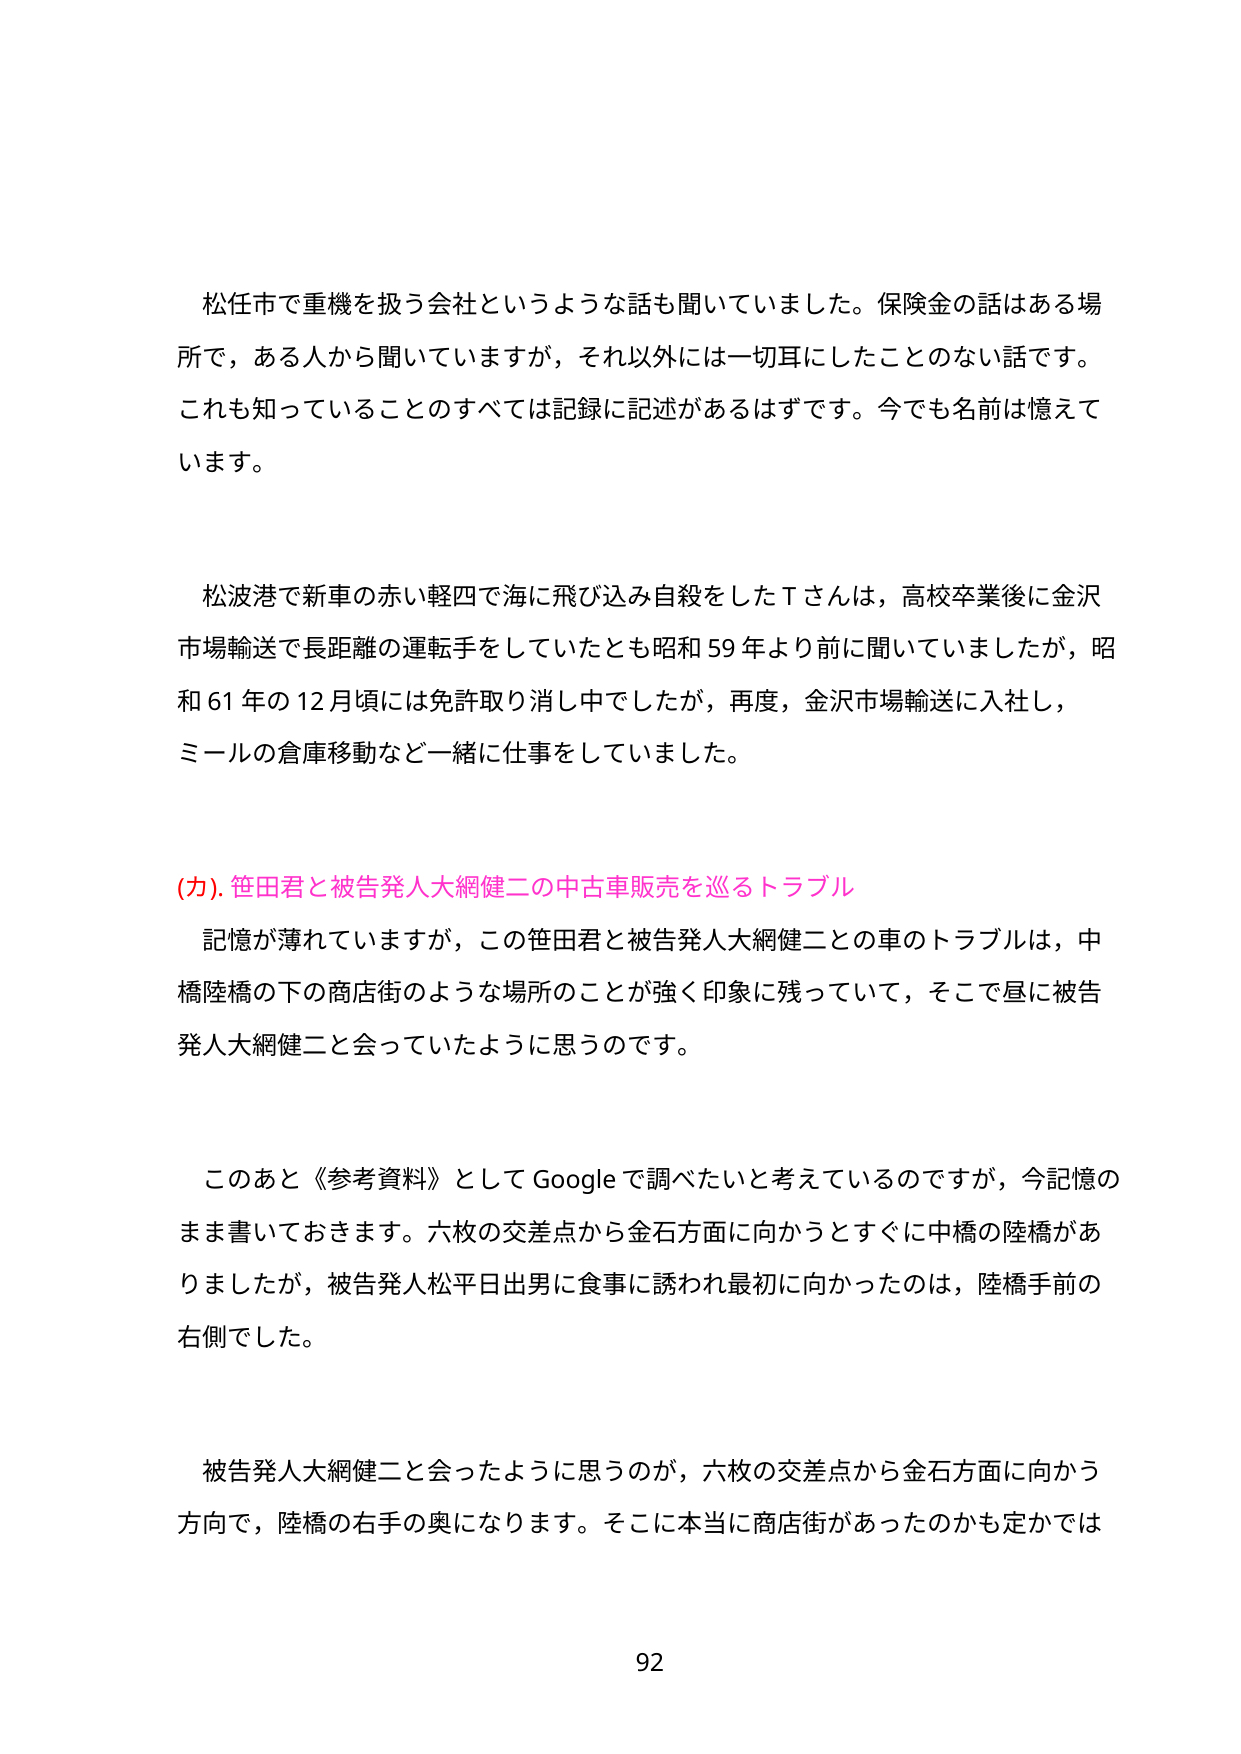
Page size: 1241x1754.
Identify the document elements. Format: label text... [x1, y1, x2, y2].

text 松任市で重機を扱う会社というような話も聞いていました。保険金の話はある場所で，ある人から聞いていますが，それ以外には一切耳にしたことのない話です。これも知っていることのすべては記録に記述があるはずです。今でも名前は憶えています。 [177, 276, 1122, 486]
subtitle 笹田君と被告発人大網健二の中古車販売を巡るトラブル [177, 860, 1122, 912]
text このあと《参考資料》としてGoogleで調べたいと考えているのですが，今記憶のまま書いておきます。六枚の交差点から金石方面に向かうとすぐに中橋の陸橋がありましたが，被告発人松平日出男に食事に誘われ最初に向かったのは，陸橋手前の右側でした。 [177, 1151, 1122, 1361]
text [177, 1443, 1122, 1548]
text 記憶が薄れていますが，この笹田君と被告発人大網健二との車のトラブルは，中橋陸橋の下の商店街のような場所のことが強く印象に残っていて，そこで昼に被告発人大網健二と会っていたように思うのです。 [177, 912, 1122, 1070]
text 松波港で新車の赤い軽四で海に飛び込み自殺をしたTさんは，高校卒業後に金沢市場輸送で長距離の運転手をしていたとも昭和59年より前に聞いていましたが，昭和61年の12月頃には免許取り消し中でしたが，再度，金沢市場輸送に入社し，ミールの倉庫移動など一緒に仕事をしていました。 [177, 568, 1122, 778]
